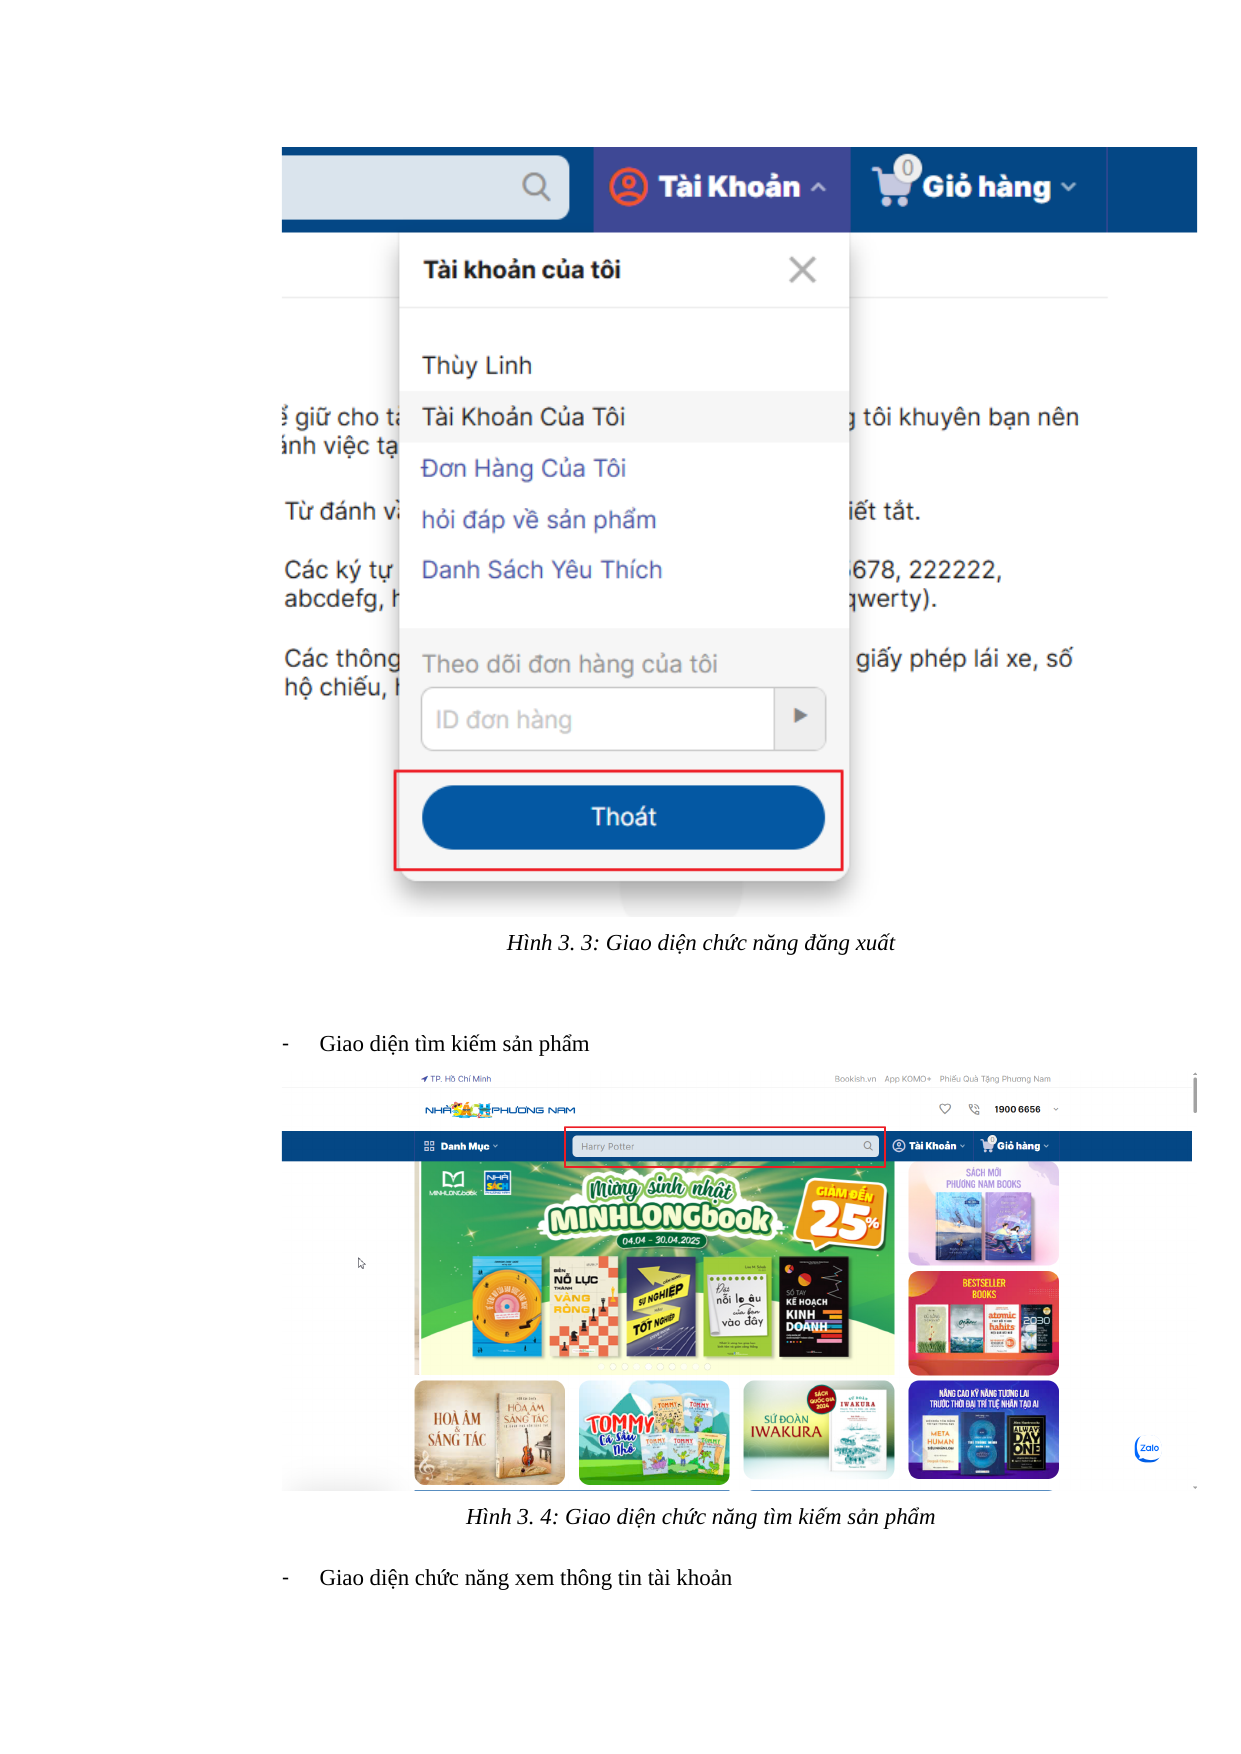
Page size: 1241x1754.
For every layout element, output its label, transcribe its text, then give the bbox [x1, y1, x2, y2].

text Hình 3. 3: Giao diện chức năng đăng xuất [207, 929, 1122, 956]
list Giao diện chức năng xem thông tin tài khoản [282, 1563, 1122, 1592]
picture [281, 1071, 1198, 1491]
picture [281, 147, 1198, 917]
text Hình 3. 4: Giao diện chức năng tìm kiếm sản phẩm [207, 1503, 1122, 1529]
list Giao diện tìm kiếm sản phẩm [282, 1029, 1122, 1057]
